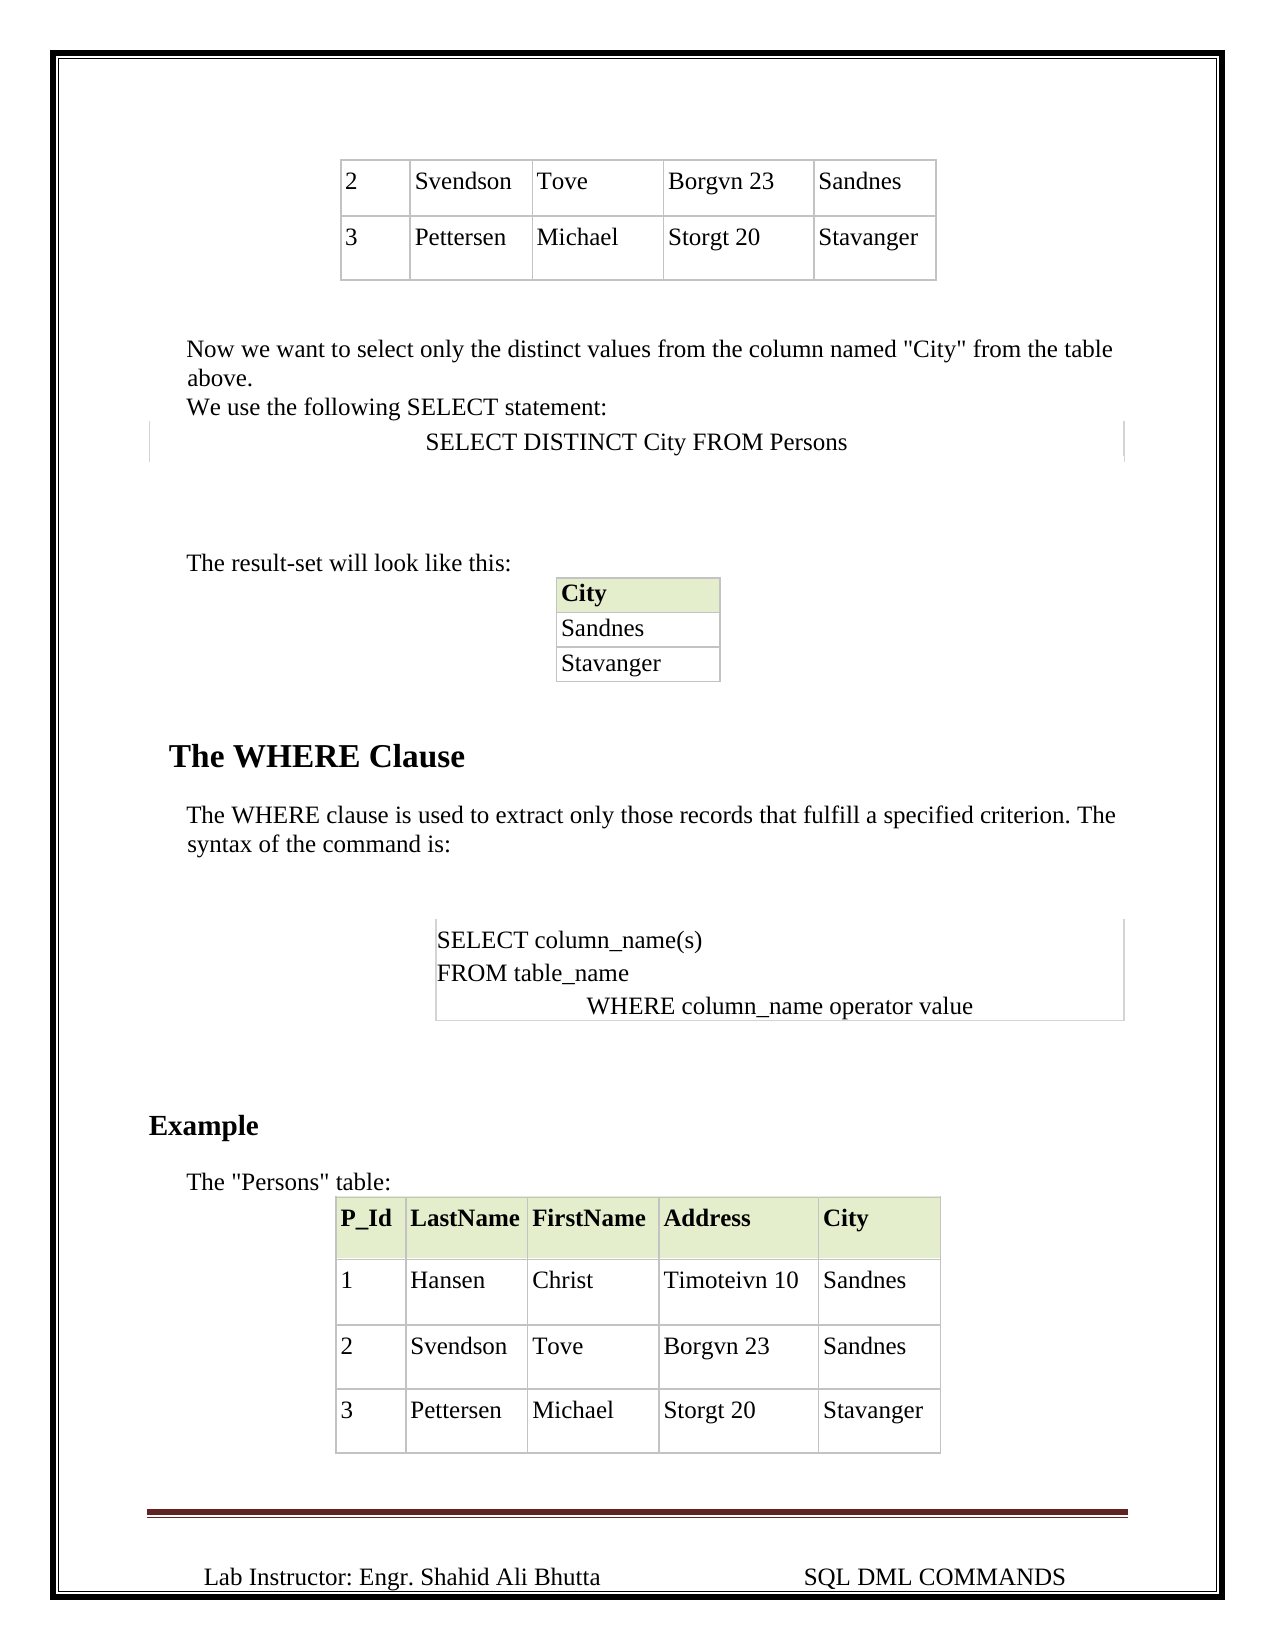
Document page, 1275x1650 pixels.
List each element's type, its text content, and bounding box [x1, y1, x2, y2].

table_cell Pettersen [411, 217, 532, 279]
table_cell 3 [342, 217, 409, 279]
table_header City [819, 1198, 940, 1258]
text WHERE column_name operator value [437, 985, 1123, 1020]
table_cell Borgvn 23 [664, 161, 813, 215]
table_cell Borgvn 23 [660, 1326, 818, 1388]
table_cell Christ [528, 1260, 658, 1324]
table_cell Michael [533, 217, 663, 279]
table_cell 2 [337, 1326, 405, 1388]
table_cell Svendson [411, 161, 532, 215]
table_cell 1 [337, 1260, 405, 1324]
table_cell 3 [337, 1390, 405, 1452]
table_cell Sandnes [819, 1326, 940, 1388]
table_cell Tove [533, 161, 663, 215]
table_cell Sandnes [819, 1260, 940, 1324]
table_cell Svendson [407, 1326, 527, 1388]
table_cell Sandnes [815, 161, 935, 215]
subtitle Example [148, 1108, 1123, 1141]
text SELECT column_name(s) [437, 925, 1123, 952]
table_cell Stavanger [557, 648, 719, 681]
text The WHERE clause is used to extract only those records that fulfill a specified criterion. The syntax of the command is: [186, 800, 1121, 858]
table_header P_Id [337, 1198, 405, 1258]
table_cell Storgt 20 [660, 1390, 818, 1452]
table_cell Hansen [407, 1260, 527, 1324]
text The "Persons" table: [186, 1167, 1121, 1196]
text SELECT DISTINCT City FROM Persons [150, 427, 1123, 456]
table_cell Sandnes [557, 613, 719, 646]
table_cell Tove [528, 1326, 658, 1388]
subtitle The WHERE Clause [169, 736, 1121, 775]
table_header FirstName [528, 1198, 658, 1258]
table_cell Michael [528, 1390, 658, 1452]
table_header LastName [407, 1198, 527, 1258]
text We use the following SELECT statement: [186, 392, 1121, 421]
table_cell Stavanger [815, 217, 935, 279]
table_cell Pettersen [407, 1390, 527, 1452]
text FROM table_name [437, 952, 1123, 985]
table_cell 2 [342, 161, 409, 215]
table_cell Storgt 20 [664, 217, 813, 279]
text Now we want to select only the distinct values from the column named "City" from the table above. [186, 334, 1121, 392]
table_header City [557, 579, 719, 612]
text The result-set will look like this: [186, 548, 1121, 577]
table_cell Stavanger [819, 1390, 940, 1452]
table_header Address [660, 1198, 818, 1258]
table_cell Timoteivn 10 [660, 1260, 818, 1324]
